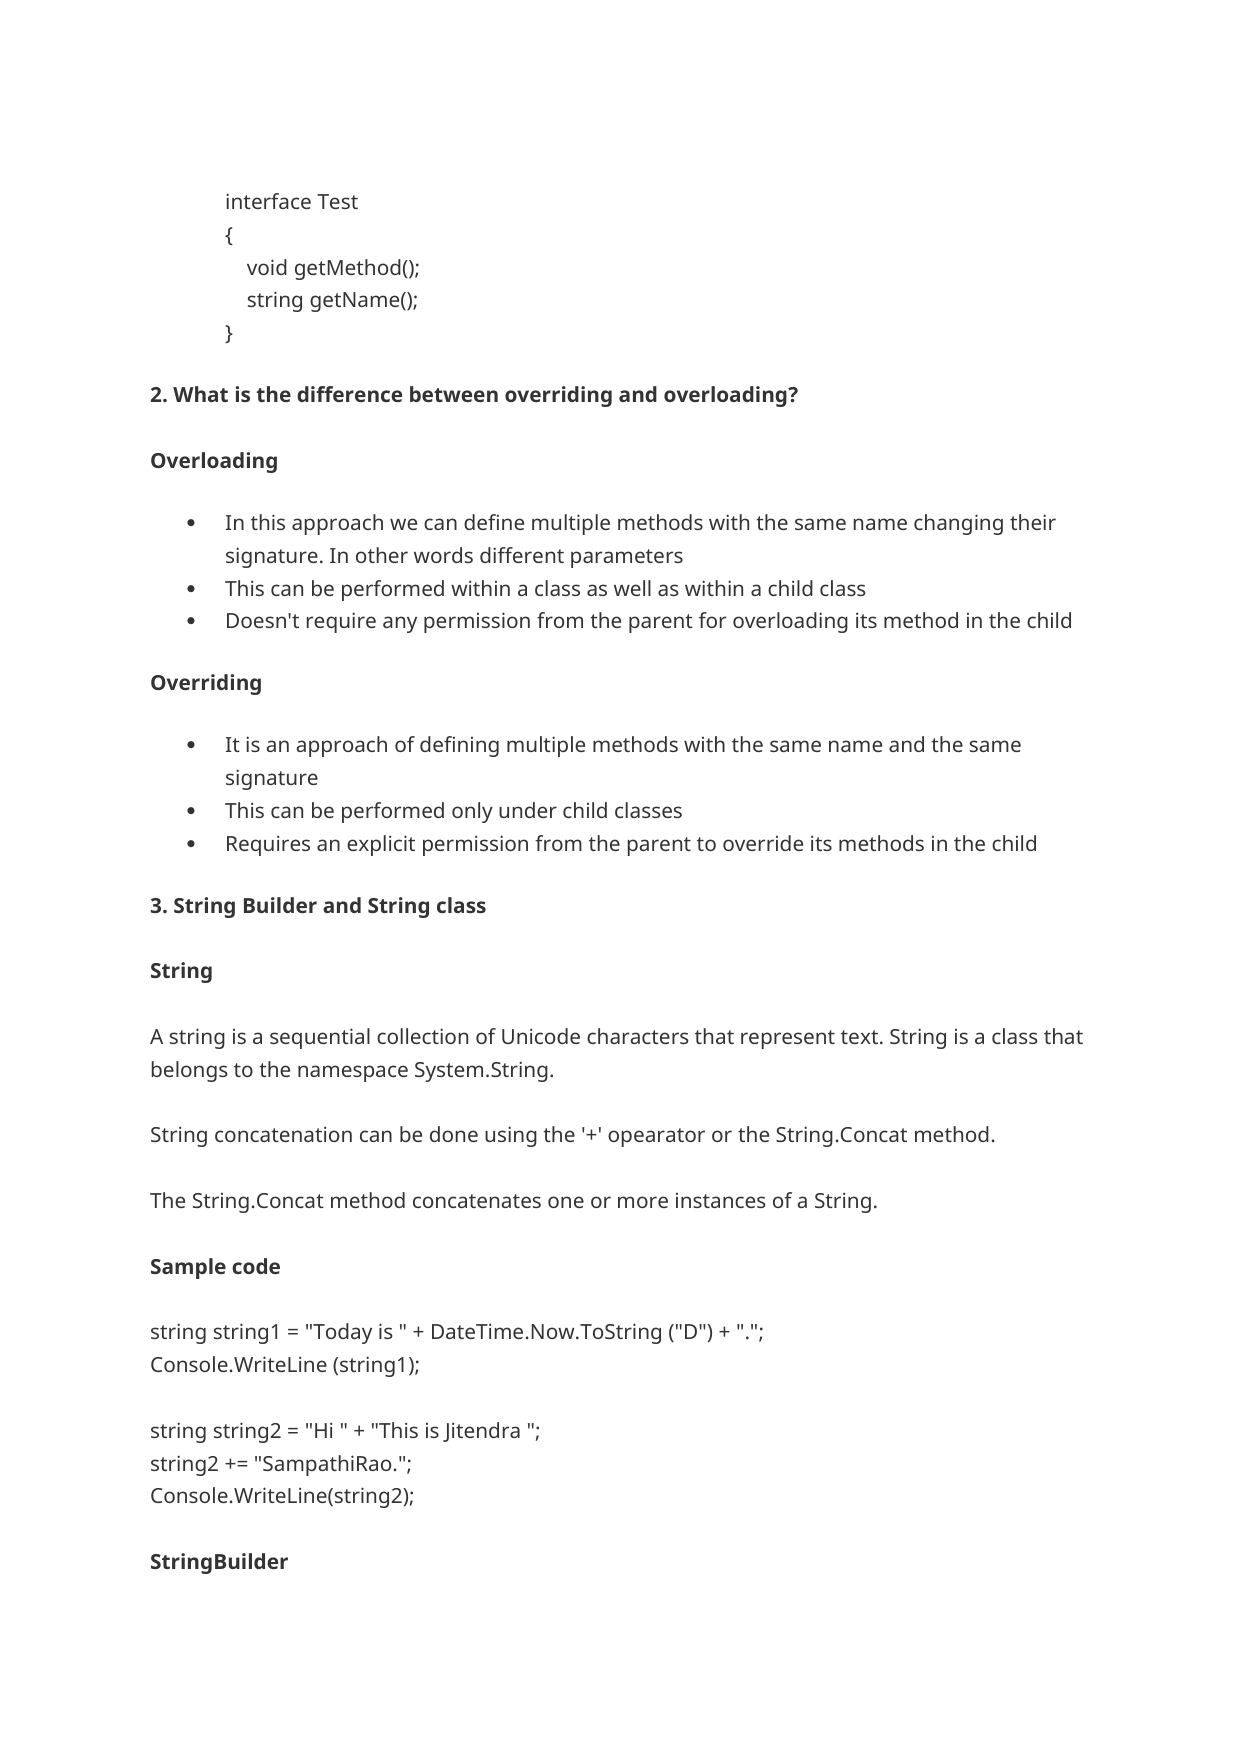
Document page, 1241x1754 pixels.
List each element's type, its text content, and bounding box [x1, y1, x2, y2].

list Requires an explicit permission from the parent to override its methods in the child [187, 824, 1090, 857]
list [187, 150, 1090, 347]
list This can be performed within a class as well as within a child class [187, 569, 1090, 602]
text Overriding [150, 664, 1090, 697]
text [150, 886, 1090, 1576]
text 2. What is the difference between overriding and overloading? Overloading [150, 376, 1090, 474]
list It is an approach of defining multiple methods with the same name and the same signature [187, 726, 1090, 792]
list Doesn't require any permission from the parent for overloading its method in the child [187, 602, 1090, 635]
list In this approach we can define multiple methods with the same name changing their signature. In other words different parameters [187, 504, 1090, 569]
list This can be performed only under child classes [187, 792, 1090, 824]
